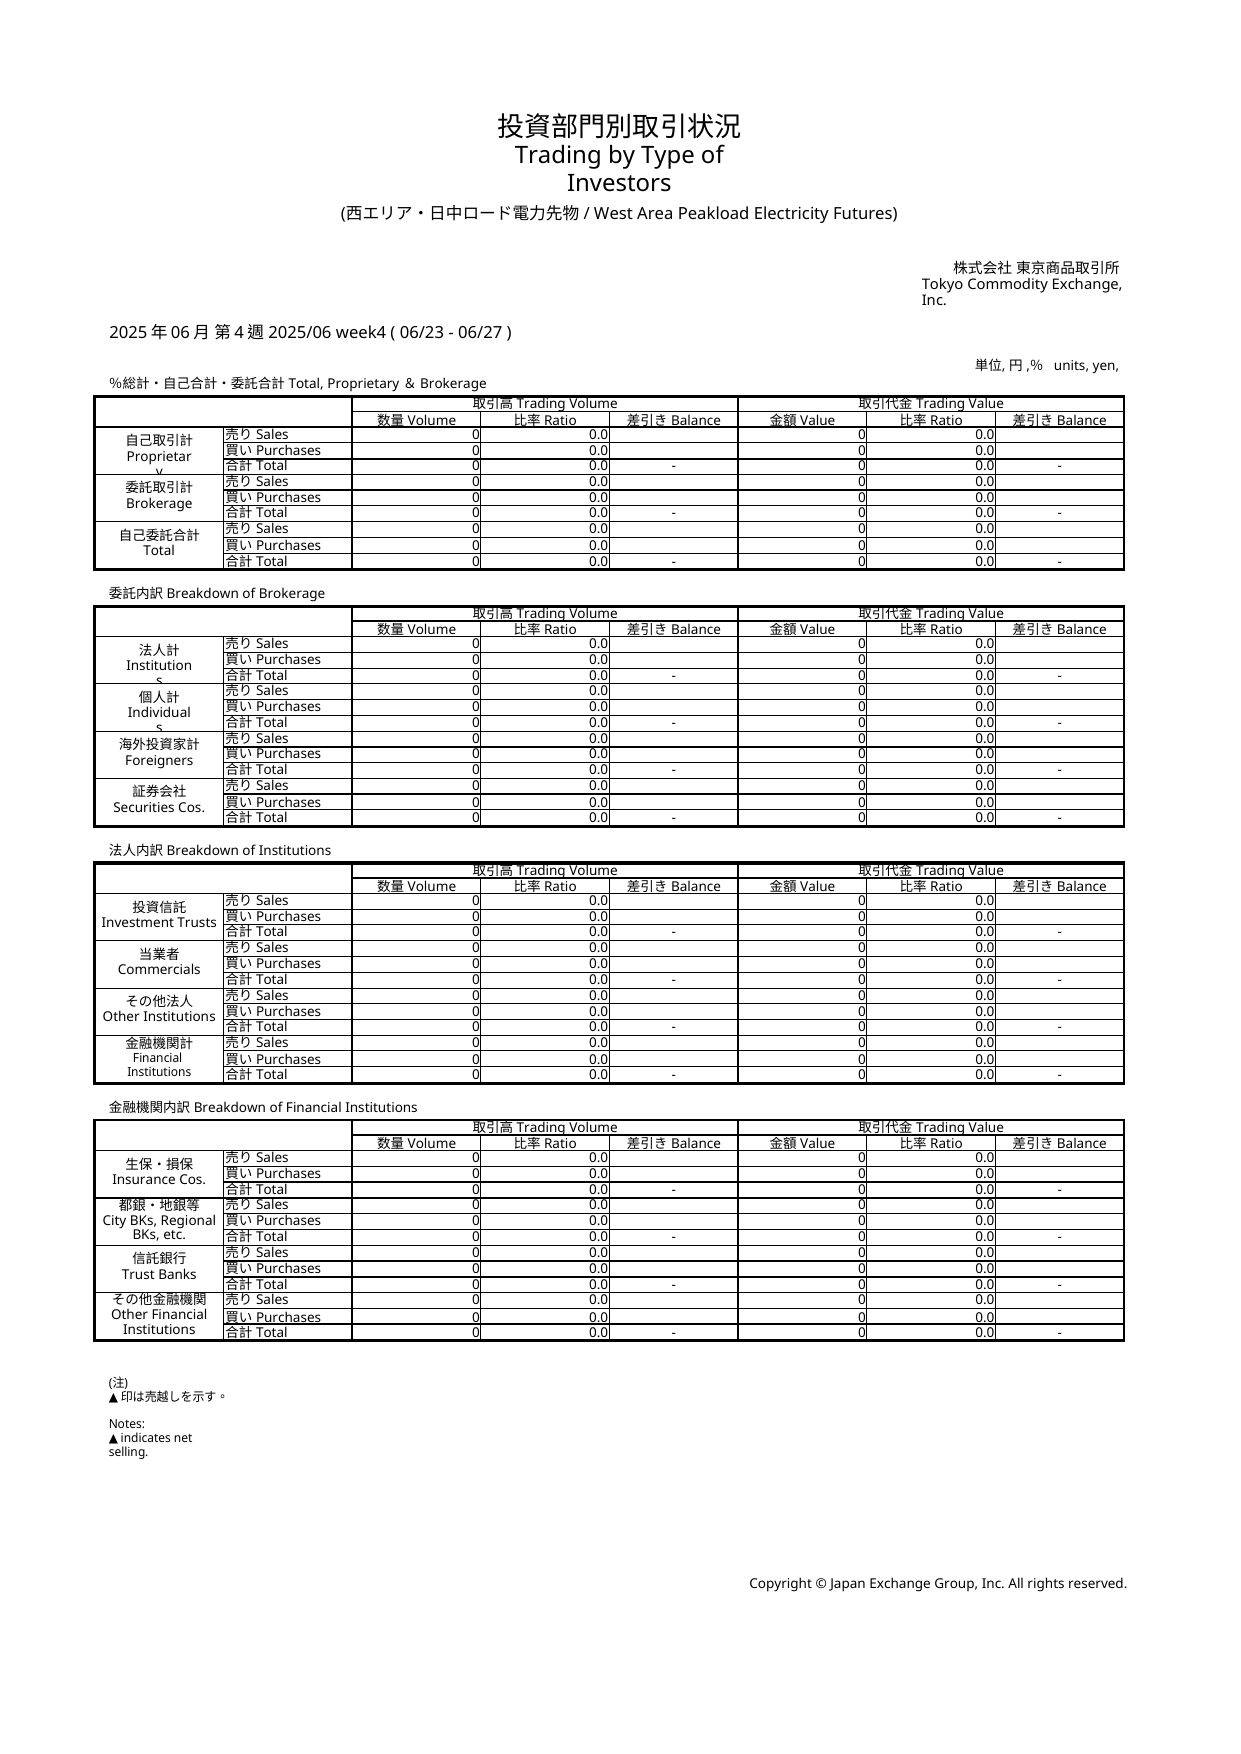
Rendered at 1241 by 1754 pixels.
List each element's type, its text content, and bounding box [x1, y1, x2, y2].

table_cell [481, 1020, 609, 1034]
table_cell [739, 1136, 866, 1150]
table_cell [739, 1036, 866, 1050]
text 2025年06月 第4週 2025/06 week4 ( 06/23 - 06/27 ) [109, 326, 1134, 342]
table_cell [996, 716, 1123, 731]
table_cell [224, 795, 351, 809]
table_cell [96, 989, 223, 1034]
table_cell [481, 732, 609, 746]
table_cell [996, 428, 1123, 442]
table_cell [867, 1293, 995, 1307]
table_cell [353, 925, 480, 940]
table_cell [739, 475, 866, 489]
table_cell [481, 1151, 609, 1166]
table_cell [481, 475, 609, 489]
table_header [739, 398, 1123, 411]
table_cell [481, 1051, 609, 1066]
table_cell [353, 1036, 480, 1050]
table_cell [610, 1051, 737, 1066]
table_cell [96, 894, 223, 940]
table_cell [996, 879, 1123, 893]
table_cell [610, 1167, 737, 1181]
text Notes: ▲indicates net selling. [108, 1418, 234, 1459]
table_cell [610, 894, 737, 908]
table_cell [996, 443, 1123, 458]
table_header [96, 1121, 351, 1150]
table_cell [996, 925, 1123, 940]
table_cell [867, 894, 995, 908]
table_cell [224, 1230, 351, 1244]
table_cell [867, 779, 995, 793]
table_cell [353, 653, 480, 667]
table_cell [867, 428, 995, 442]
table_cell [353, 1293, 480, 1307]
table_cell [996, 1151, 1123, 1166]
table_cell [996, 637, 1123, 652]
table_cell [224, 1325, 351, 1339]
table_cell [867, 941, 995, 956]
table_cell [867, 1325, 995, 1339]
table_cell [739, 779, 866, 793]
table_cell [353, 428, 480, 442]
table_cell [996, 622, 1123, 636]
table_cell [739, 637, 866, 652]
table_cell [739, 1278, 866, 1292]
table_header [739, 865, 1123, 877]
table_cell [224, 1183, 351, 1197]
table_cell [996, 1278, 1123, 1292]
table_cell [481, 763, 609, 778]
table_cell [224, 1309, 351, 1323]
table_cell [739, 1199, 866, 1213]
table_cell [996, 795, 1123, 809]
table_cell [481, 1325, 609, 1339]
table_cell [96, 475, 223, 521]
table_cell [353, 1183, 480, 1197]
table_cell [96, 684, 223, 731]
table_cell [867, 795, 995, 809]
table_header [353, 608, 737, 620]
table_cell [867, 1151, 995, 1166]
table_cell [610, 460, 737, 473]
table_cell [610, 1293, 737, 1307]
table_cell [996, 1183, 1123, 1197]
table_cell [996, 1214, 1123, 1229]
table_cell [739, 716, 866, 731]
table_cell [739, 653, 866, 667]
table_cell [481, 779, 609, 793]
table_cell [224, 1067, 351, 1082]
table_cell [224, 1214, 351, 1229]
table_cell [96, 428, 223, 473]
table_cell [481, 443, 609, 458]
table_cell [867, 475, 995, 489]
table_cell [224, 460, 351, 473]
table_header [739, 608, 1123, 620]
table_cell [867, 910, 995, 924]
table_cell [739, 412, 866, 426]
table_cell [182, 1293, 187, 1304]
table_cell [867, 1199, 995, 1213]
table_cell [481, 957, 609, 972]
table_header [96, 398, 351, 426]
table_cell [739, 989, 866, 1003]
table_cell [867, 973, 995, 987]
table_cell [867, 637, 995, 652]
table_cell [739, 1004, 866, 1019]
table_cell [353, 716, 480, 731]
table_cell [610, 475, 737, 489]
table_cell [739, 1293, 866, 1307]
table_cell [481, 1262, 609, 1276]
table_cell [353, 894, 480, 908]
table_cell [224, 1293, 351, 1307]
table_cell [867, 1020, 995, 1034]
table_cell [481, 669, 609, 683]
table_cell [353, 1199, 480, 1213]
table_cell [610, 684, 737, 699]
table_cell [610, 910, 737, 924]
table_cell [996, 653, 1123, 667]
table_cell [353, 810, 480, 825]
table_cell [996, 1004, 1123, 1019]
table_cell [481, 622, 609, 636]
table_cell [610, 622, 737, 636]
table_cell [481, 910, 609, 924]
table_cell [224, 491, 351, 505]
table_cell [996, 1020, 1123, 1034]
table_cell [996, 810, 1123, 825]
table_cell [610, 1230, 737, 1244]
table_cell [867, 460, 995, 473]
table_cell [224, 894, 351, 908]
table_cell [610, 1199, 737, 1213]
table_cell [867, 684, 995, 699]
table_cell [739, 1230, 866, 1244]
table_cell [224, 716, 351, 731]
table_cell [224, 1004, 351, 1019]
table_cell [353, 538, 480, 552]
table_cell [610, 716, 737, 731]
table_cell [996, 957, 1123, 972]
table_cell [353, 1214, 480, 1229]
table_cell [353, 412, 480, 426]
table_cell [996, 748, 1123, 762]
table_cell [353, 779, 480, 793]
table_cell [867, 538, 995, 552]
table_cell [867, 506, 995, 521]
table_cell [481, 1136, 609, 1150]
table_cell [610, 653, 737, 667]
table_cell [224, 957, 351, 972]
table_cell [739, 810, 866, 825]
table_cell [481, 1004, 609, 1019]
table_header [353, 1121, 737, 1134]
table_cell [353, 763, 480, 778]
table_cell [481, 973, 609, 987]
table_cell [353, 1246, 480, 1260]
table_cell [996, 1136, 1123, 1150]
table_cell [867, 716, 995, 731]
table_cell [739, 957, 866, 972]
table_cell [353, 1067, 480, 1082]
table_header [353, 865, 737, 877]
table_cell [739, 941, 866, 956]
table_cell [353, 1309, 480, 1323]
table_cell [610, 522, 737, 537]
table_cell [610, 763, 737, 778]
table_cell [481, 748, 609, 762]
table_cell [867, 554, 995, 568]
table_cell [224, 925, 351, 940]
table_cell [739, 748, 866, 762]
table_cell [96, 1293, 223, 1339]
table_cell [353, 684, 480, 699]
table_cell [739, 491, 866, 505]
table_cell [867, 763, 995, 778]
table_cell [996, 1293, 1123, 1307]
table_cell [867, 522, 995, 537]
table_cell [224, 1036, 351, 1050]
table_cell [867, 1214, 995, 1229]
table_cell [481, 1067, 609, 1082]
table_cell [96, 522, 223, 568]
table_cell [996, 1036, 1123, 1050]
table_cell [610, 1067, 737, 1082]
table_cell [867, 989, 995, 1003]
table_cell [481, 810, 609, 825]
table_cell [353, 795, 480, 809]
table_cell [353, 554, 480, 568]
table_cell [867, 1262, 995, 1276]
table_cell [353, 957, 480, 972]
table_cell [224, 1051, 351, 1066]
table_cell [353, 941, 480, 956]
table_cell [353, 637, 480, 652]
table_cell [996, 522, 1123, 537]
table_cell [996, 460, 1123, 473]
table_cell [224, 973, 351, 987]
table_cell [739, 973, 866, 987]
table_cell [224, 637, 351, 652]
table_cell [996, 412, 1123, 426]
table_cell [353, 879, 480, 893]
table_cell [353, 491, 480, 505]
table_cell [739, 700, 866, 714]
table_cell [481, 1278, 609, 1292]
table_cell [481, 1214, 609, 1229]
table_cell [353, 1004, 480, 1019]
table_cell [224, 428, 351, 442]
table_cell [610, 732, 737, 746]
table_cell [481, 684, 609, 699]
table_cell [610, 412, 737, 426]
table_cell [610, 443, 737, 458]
text 法人内訳 Breakdown of Institutions [109, 845, 1134, 858]
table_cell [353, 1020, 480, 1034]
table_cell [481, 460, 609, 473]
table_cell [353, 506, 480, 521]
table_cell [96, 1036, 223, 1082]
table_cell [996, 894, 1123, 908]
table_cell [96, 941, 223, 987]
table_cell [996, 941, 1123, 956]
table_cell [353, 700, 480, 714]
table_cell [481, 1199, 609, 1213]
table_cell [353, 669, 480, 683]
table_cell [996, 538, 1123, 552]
text 投資部門別取引状況 Trading by Type of Investors [464, 114, 774, 196]
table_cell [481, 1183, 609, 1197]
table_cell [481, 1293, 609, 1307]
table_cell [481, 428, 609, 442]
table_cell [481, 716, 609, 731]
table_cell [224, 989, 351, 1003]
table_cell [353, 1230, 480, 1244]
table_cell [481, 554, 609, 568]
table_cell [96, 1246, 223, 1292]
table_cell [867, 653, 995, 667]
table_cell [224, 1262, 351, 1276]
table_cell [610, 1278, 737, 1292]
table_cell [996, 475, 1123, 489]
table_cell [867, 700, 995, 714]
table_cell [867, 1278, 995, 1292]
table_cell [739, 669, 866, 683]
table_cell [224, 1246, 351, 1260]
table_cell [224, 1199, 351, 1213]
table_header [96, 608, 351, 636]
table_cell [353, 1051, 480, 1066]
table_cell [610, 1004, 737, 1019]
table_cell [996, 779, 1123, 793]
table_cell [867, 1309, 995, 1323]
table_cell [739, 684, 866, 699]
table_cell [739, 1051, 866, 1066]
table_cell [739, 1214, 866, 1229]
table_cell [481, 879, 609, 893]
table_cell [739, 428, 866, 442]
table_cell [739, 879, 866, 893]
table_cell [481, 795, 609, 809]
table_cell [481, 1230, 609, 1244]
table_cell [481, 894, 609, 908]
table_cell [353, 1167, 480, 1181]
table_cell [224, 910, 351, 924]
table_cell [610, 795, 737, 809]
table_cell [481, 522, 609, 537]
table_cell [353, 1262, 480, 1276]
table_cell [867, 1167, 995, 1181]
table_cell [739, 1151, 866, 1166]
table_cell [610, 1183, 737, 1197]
text 単位, 円 ,％ units, yen, ％総計・自己合計・委託合計 Total, Proprietary ＆ Brokerage [109, 356, 1134, 392]
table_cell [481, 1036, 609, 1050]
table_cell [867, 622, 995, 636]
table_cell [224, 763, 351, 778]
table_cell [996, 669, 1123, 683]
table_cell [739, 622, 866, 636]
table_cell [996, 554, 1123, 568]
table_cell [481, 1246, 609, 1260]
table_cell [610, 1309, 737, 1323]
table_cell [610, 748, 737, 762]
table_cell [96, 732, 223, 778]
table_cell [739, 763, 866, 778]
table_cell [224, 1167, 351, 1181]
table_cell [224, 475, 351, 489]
text (西エリア・日中ロード電力先物 / West Area Peakload Electricity Futures) [104, 206, 1134, 223]
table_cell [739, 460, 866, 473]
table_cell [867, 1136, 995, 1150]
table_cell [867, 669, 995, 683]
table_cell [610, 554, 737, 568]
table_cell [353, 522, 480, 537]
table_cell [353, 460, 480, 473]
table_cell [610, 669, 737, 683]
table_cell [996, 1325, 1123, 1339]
text 株式会社 東京商品取引所 Tokyo Commodity Exchange, Inc. [922, 261, 1134, 309]
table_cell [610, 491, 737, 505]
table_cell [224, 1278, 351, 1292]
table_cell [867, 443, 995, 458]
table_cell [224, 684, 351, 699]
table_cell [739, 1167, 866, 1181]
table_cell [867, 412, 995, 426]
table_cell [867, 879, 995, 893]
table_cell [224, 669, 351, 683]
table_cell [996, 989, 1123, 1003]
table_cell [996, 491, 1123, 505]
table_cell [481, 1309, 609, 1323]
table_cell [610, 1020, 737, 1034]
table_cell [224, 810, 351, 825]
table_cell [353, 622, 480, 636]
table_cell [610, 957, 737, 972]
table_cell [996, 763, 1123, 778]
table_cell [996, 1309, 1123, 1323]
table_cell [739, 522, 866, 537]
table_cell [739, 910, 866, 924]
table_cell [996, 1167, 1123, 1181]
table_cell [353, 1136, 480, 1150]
text 金融機関内訳 Breakdown of Financial Institutions [109, 1102, 1134, 1115]
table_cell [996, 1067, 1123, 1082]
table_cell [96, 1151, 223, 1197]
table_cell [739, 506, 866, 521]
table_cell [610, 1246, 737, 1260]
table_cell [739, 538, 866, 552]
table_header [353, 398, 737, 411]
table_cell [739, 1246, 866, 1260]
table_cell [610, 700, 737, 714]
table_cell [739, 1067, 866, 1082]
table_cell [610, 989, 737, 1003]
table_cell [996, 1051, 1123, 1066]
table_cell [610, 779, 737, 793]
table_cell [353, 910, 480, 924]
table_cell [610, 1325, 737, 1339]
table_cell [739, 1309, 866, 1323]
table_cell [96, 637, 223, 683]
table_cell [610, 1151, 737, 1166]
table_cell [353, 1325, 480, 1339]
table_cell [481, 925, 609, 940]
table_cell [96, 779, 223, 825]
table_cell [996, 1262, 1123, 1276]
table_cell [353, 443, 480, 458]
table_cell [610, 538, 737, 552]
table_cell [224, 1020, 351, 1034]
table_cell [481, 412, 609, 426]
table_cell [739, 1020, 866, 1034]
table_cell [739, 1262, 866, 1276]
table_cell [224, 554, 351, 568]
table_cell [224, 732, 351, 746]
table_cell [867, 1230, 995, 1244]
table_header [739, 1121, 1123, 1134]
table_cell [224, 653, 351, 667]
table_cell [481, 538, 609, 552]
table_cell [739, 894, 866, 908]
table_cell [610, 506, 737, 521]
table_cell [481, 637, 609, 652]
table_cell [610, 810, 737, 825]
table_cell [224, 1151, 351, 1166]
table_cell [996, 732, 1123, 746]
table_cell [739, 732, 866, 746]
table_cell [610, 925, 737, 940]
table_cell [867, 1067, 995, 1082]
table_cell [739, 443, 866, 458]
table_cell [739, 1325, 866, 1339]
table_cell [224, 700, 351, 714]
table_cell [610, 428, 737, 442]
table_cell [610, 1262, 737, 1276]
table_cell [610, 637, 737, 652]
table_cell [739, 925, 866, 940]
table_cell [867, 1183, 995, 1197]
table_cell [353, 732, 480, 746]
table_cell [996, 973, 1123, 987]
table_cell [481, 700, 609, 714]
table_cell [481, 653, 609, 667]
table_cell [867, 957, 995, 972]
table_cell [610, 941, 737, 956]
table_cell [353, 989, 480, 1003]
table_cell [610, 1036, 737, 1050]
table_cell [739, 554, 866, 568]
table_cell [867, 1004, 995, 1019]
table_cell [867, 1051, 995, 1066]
text 委託内訳 Breakdown of Brokerage [109, 588, 1134, 601]
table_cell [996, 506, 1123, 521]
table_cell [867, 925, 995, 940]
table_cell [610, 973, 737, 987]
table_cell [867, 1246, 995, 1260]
text Copyright © Japan Exchange Group, Inc. All rights reserved. [104, 1578, 1127, 1592]
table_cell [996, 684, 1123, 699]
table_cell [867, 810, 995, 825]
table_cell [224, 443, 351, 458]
text (注) ▲印は売越しを示す。 [108, 1377, 234, 1404]
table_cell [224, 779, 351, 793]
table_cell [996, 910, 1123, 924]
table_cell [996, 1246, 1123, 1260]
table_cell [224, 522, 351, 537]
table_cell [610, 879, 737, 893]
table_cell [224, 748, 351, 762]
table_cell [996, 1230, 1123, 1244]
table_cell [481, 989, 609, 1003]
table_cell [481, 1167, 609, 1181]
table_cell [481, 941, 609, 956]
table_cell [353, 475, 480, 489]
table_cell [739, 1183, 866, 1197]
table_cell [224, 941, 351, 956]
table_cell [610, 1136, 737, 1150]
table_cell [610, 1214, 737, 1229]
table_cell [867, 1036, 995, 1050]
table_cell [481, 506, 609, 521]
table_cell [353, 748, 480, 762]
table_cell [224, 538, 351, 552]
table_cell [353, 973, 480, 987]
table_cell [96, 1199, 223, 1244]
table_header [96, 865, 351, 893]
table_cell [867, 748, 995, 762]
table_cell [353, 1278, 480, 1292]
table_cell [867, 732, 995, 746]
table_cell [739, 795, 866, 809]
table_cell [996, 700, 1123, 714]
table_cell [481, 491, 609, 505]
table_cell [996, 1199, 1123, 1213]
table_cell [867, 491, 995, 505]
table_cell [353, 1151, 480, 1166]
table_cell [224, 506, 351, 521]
